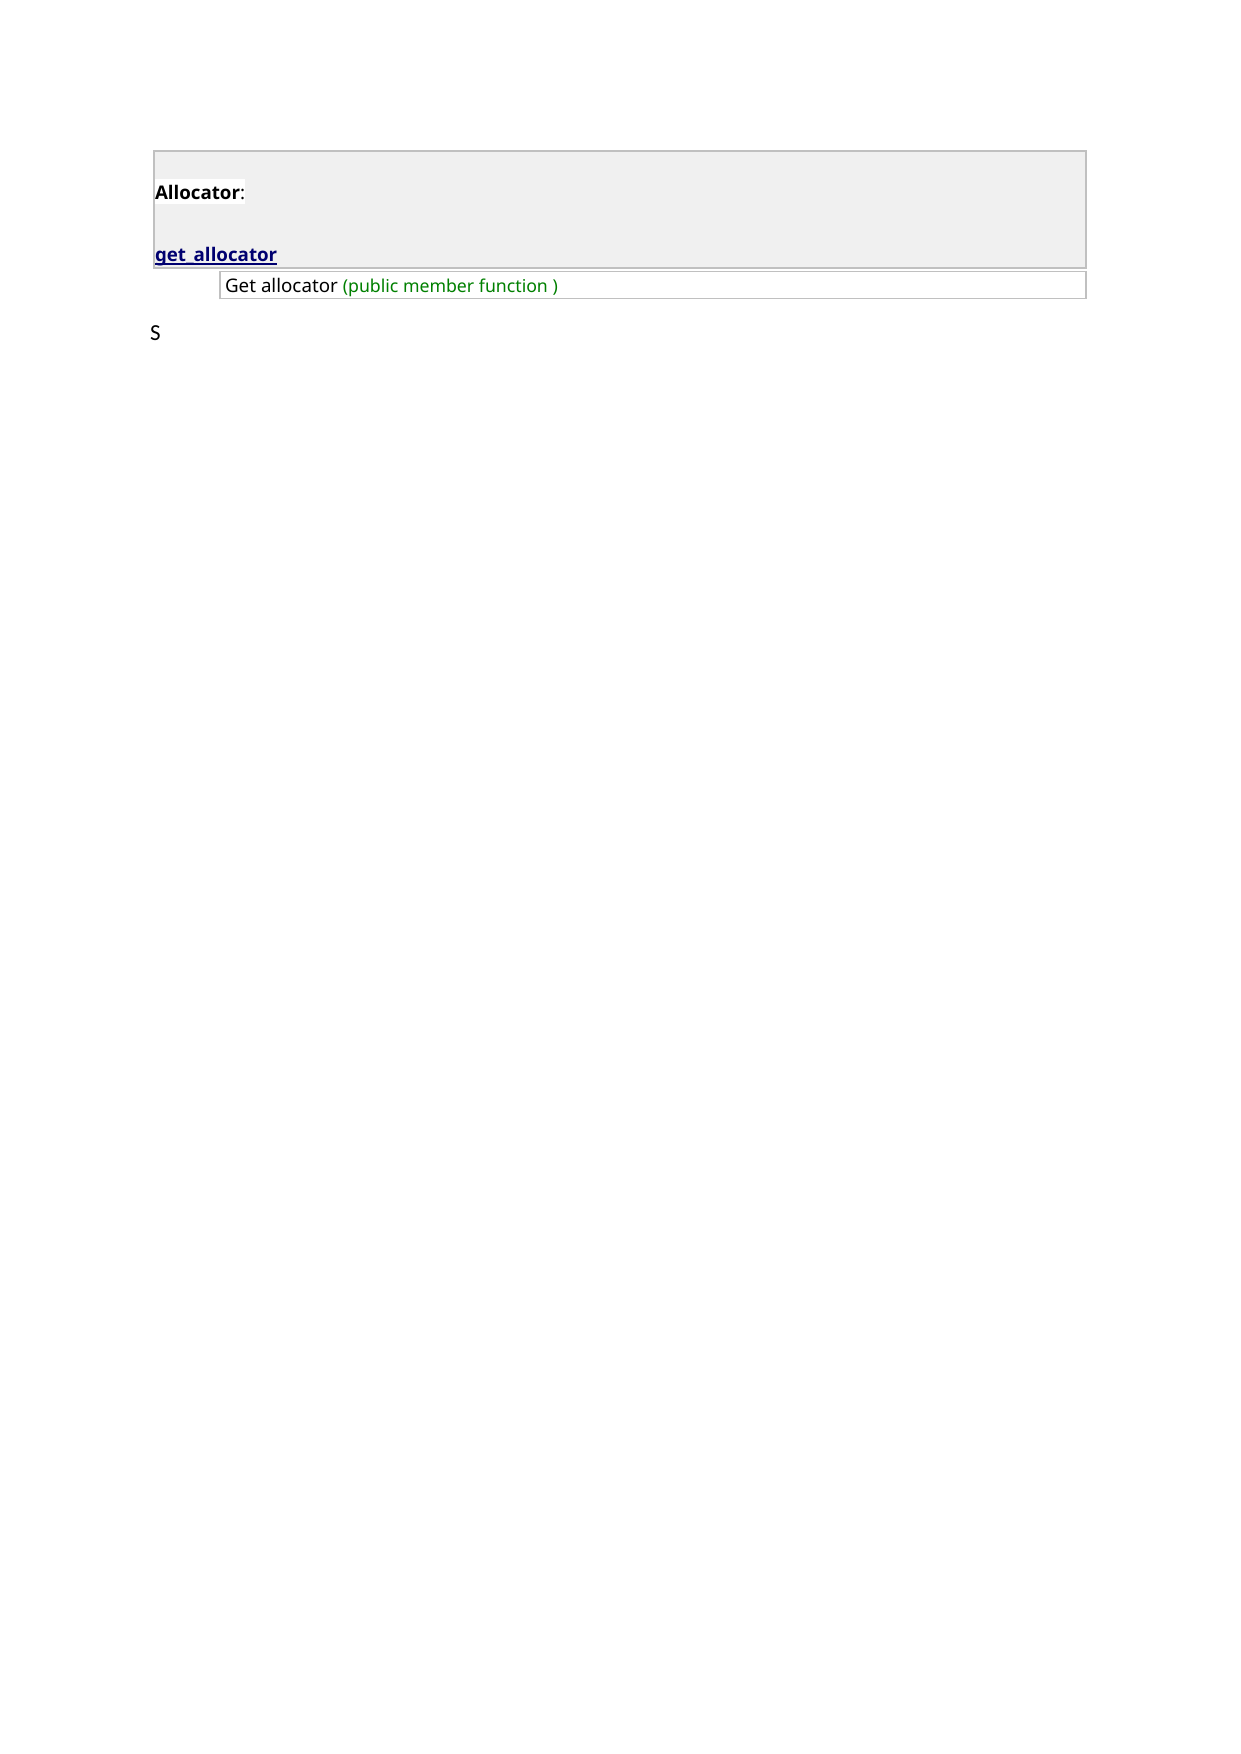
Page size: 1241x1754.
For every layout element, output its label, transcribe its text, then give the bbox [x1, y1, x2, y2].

text Get allocator (public member function ) [221, 272, 1085, 298]
text get_allocator [155, 240, 1085, 267]
text S [150, 318, 1090, 346]
text Allocator: [155, 152, 1085, 235]
